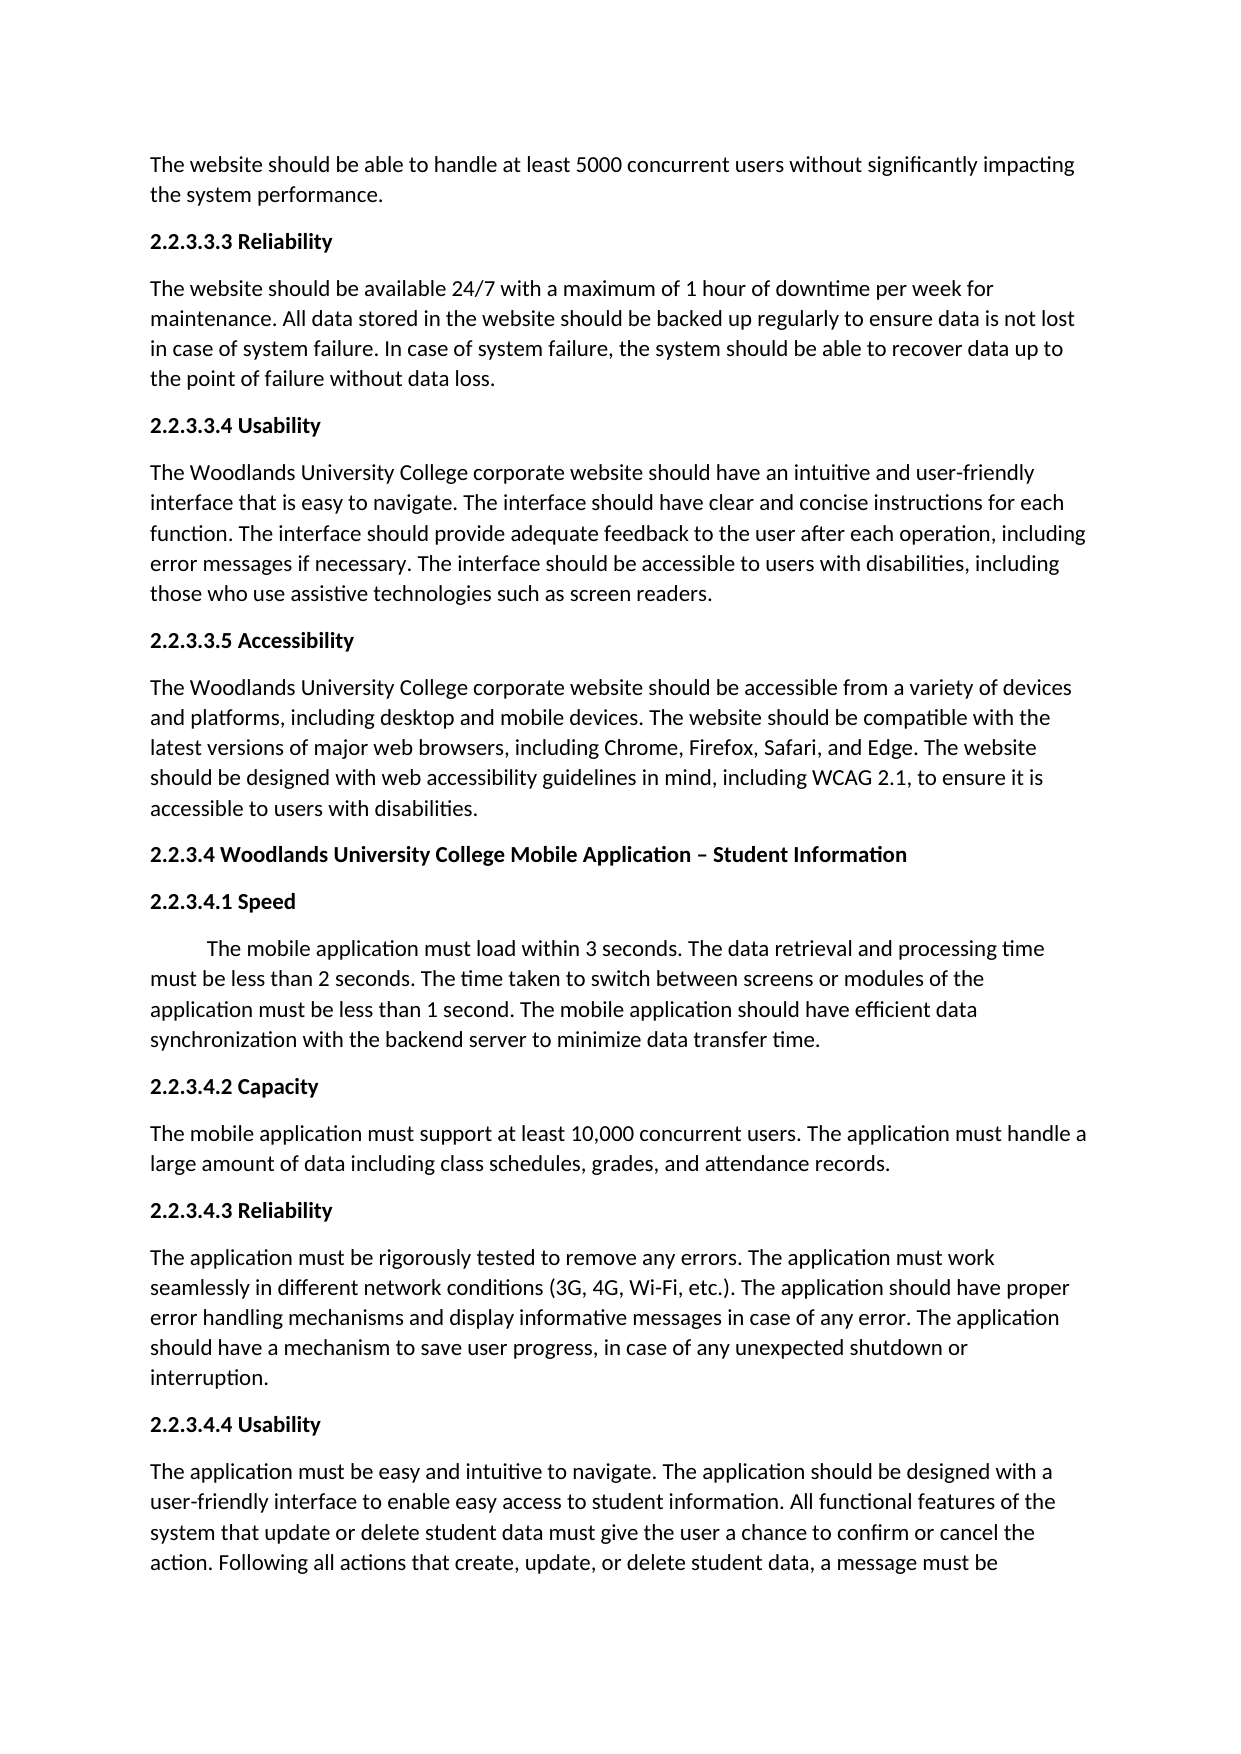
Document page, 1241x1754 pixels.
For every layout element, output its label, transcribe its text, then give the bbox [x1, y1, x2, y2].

text The mobile application must load within 3 seconds. The data retrieval and processing time must be less than 2 seconds. The time taken to switch between screens or modules of the application must be less than 1 second. The mobile application should have efficient data synchronization with the backend server to minimize data transfer time. [150, 934, 1090, 1053]
text 2.2.3.4.1 Speed [150, 887, 1090, 916]
text The application must be rigorously tested to remove any errors. The application must work seamlessly in different network conditions (3G, 4G, Wi-Fi, etc.). The application should have proper error handling mechanisms and display informative messages in case of any error. The application should have a mechanism to save user progress, in case of any unexpected shutdown or interruption. [150, 1243, 1090, 1392]
text 2.2.3.3.3 Reliability [150, 227, 1090, 255]
text The Woodlands University College corporate website should have an intuitive and user-friendly interface that is easy to navigate. The interface should have clear and concise instructions for each function. The interface should provide adequate feedback to the user after each operation, including error messages if necessary. The interface should be accessible to users with disabilities, including those who use assistive technologies such as screen readers. [150, 458, 1090, 607]
text The website should be able to handle at least 5000 concurrent users without significantly impacting the system performance. [150, 150, 1090, 208]
text 2.2.3.4.3 Reliability [150, 1196, 1090, 1224]
text The mobile application must support at least 10,000 concurrent users. The application must handle a large amount of data including class schedules, grades, and attendance records. [150, 1119, 1090, 1177]
text 2.2.3.4.2 Capacity [150, 1072, 1090, 1100]
text 2.2.3.4 Woodlands University College Mobile Application – Student Information [150, 841, 1090, 869]
text 2.2.3.4.4 Usability [150, 1410, 1090, 1438]
text 2.2.3.3.5 Accessibility [150, 626, 1090, 654]
text The website should be available 24/7 with a maximum of 1 hour of downtime per week for maintenance. All data stored in the website should be backed up regularly to ensure data is not lost in case of system failure. In case of system failure, the system should be able to recover data up to the point of failure without data loss. [150, 274, 1090, 393]
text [150, 1457, 1090, 1576]
text The Woodlands University College corporate website should be accessible from a variety of devices and platforms, including desktop and mobile devices. The website should be compatible with the latest versions of major web browsers, including Chrome, Firefox, Safari, and Edge. The website should be designed with web accessibility guidelines in mind, including WCAG 2.1, to ensure it is accessible to users with disabilities. [150, 673, 1090, 822]
text 2.2.3.3.4 Usability [150, 411, 1090, 439]
